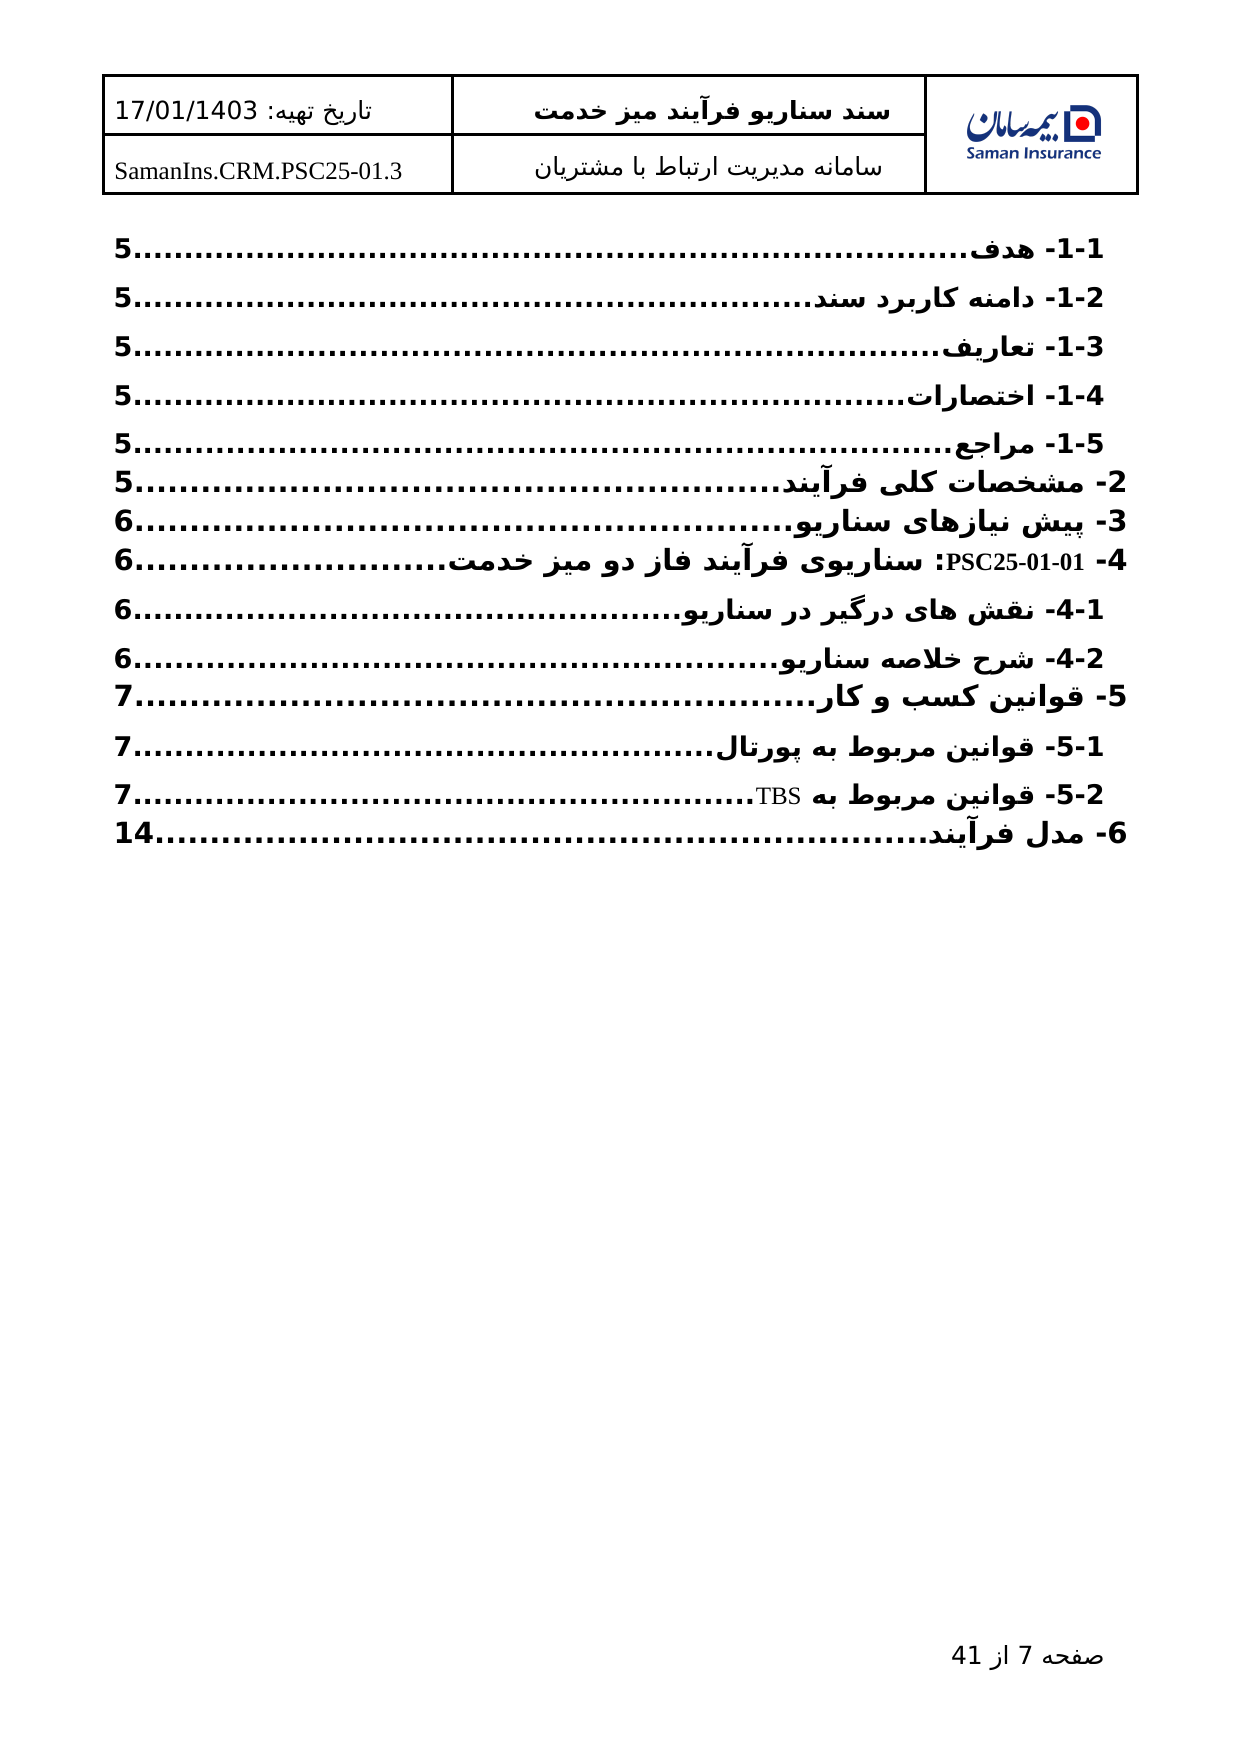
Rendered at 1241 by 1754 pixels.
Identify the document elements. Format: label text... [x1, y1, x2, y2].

text 5- قوانین کسب و کار 7 [112, 679, 1128, 713]
text 3- پیش نیازهای سناریو 6 [112, 504, 1128, 538]
text 4- PSC25-01-01: سناریوی فرآیند فاز دو میز خدمت 6 [112, 543, 1128, 577]
text 1-5- مراجع 5 [112, 429, 1105, 460]
text 1-3- تعاریف 5 [112, 331, 1105, 363]
text 1-1- هدف 5 [112, 234, 1105, 265]
text 5-1- قوانین مربوط به پورتال 7 [112, 731, 1105, 762]
text 2- مشخصات کلی فرآیند 5 [112, 465, 1128, 499]
text 1-4- اختصارات 5 [112, 380, 1105, 412]
text 6- مدل فرآیند 14 [112, 816, 1128, 850]
text 1-2- دامنه کاربرد سند 5 [112, 283, 1105, 314]
text 4-2- شرح خلاصه سناریو 6 [112, 643, 1105, 675]
picture [959, 103, 1106, 170]
text 5-2- قوانین مربوط به TBS 7 [112, 780, 1105, 811]
text 4-1- نقش های درگیر در سناریو 6 [112, 594, 1105, 626]
